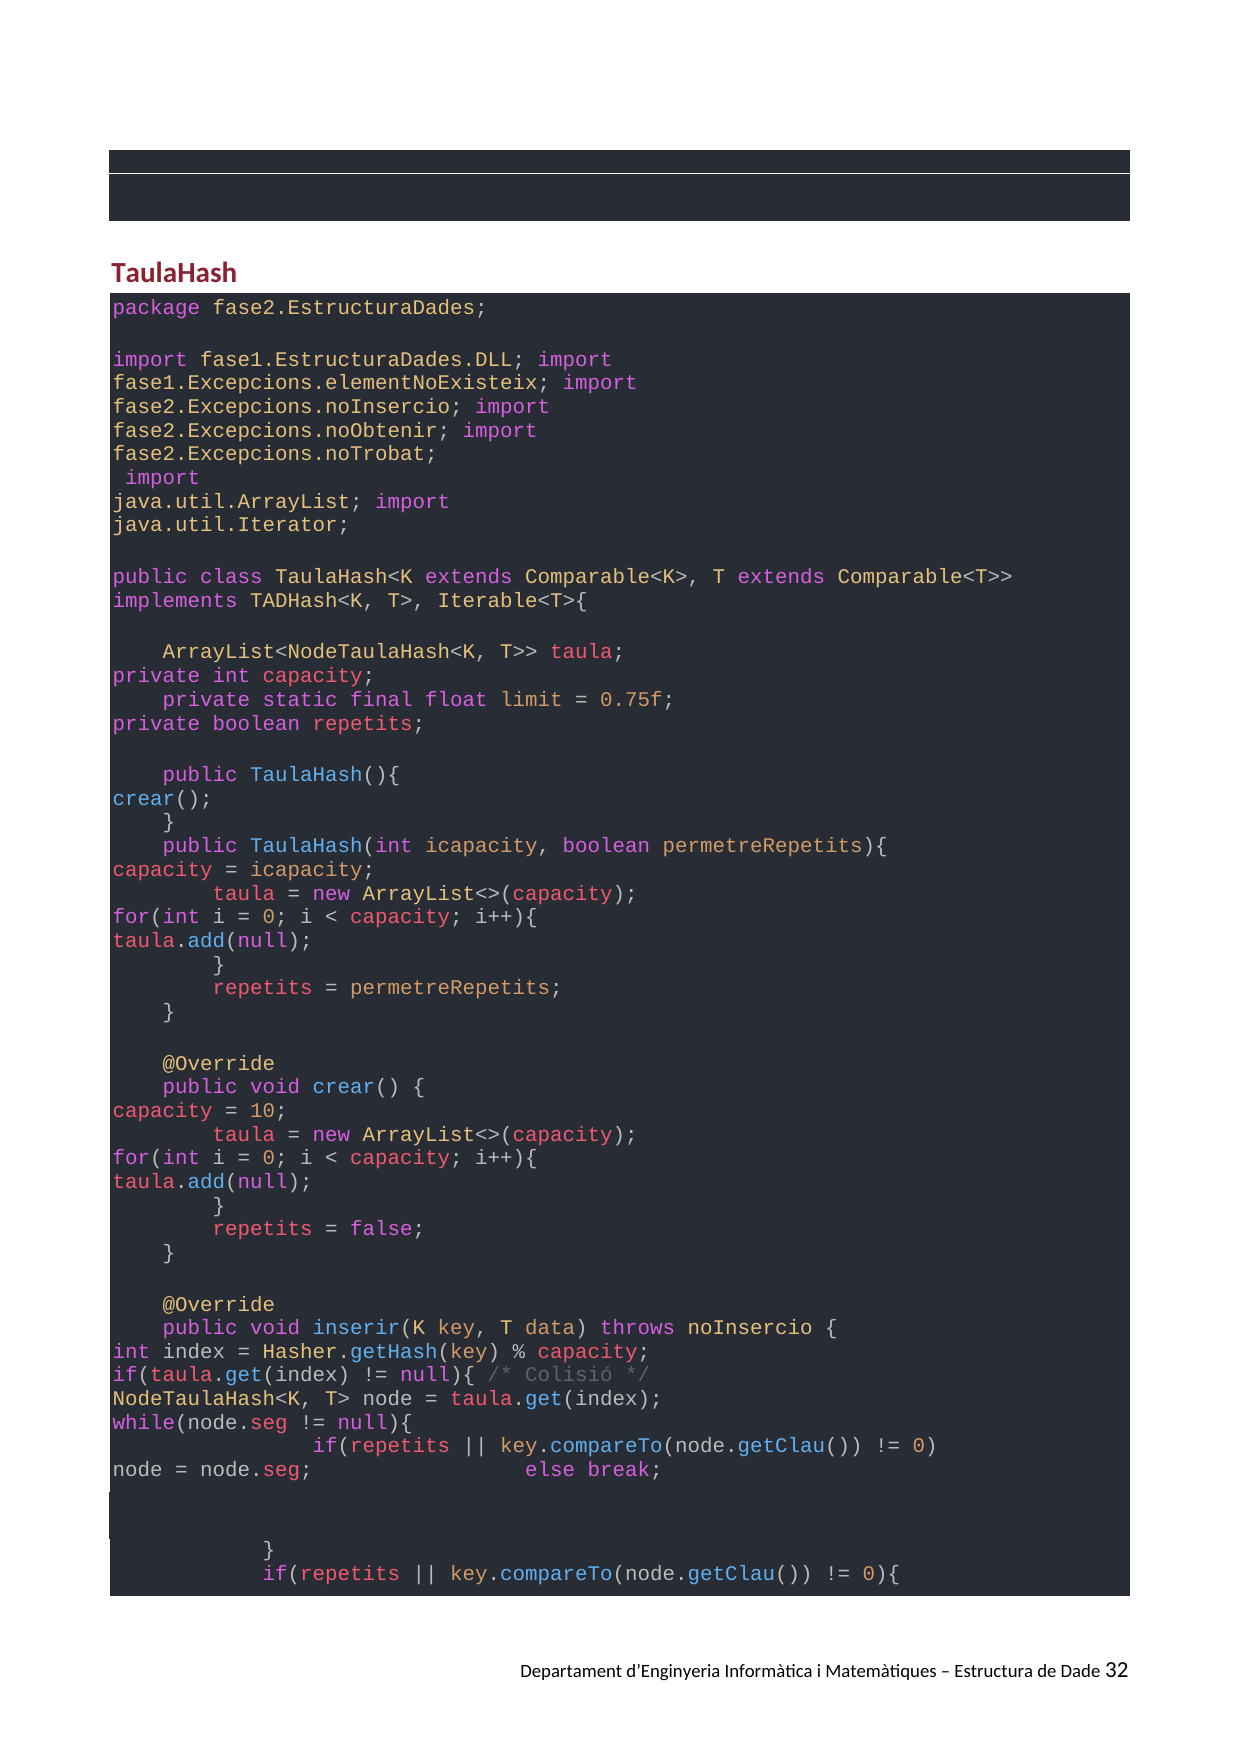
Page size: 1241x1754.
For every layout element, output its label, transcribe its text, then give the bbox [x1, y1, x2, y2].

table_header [110, 293, 1130, 1596]
subtitle TaulaHash [111, 254, 888, 289]
